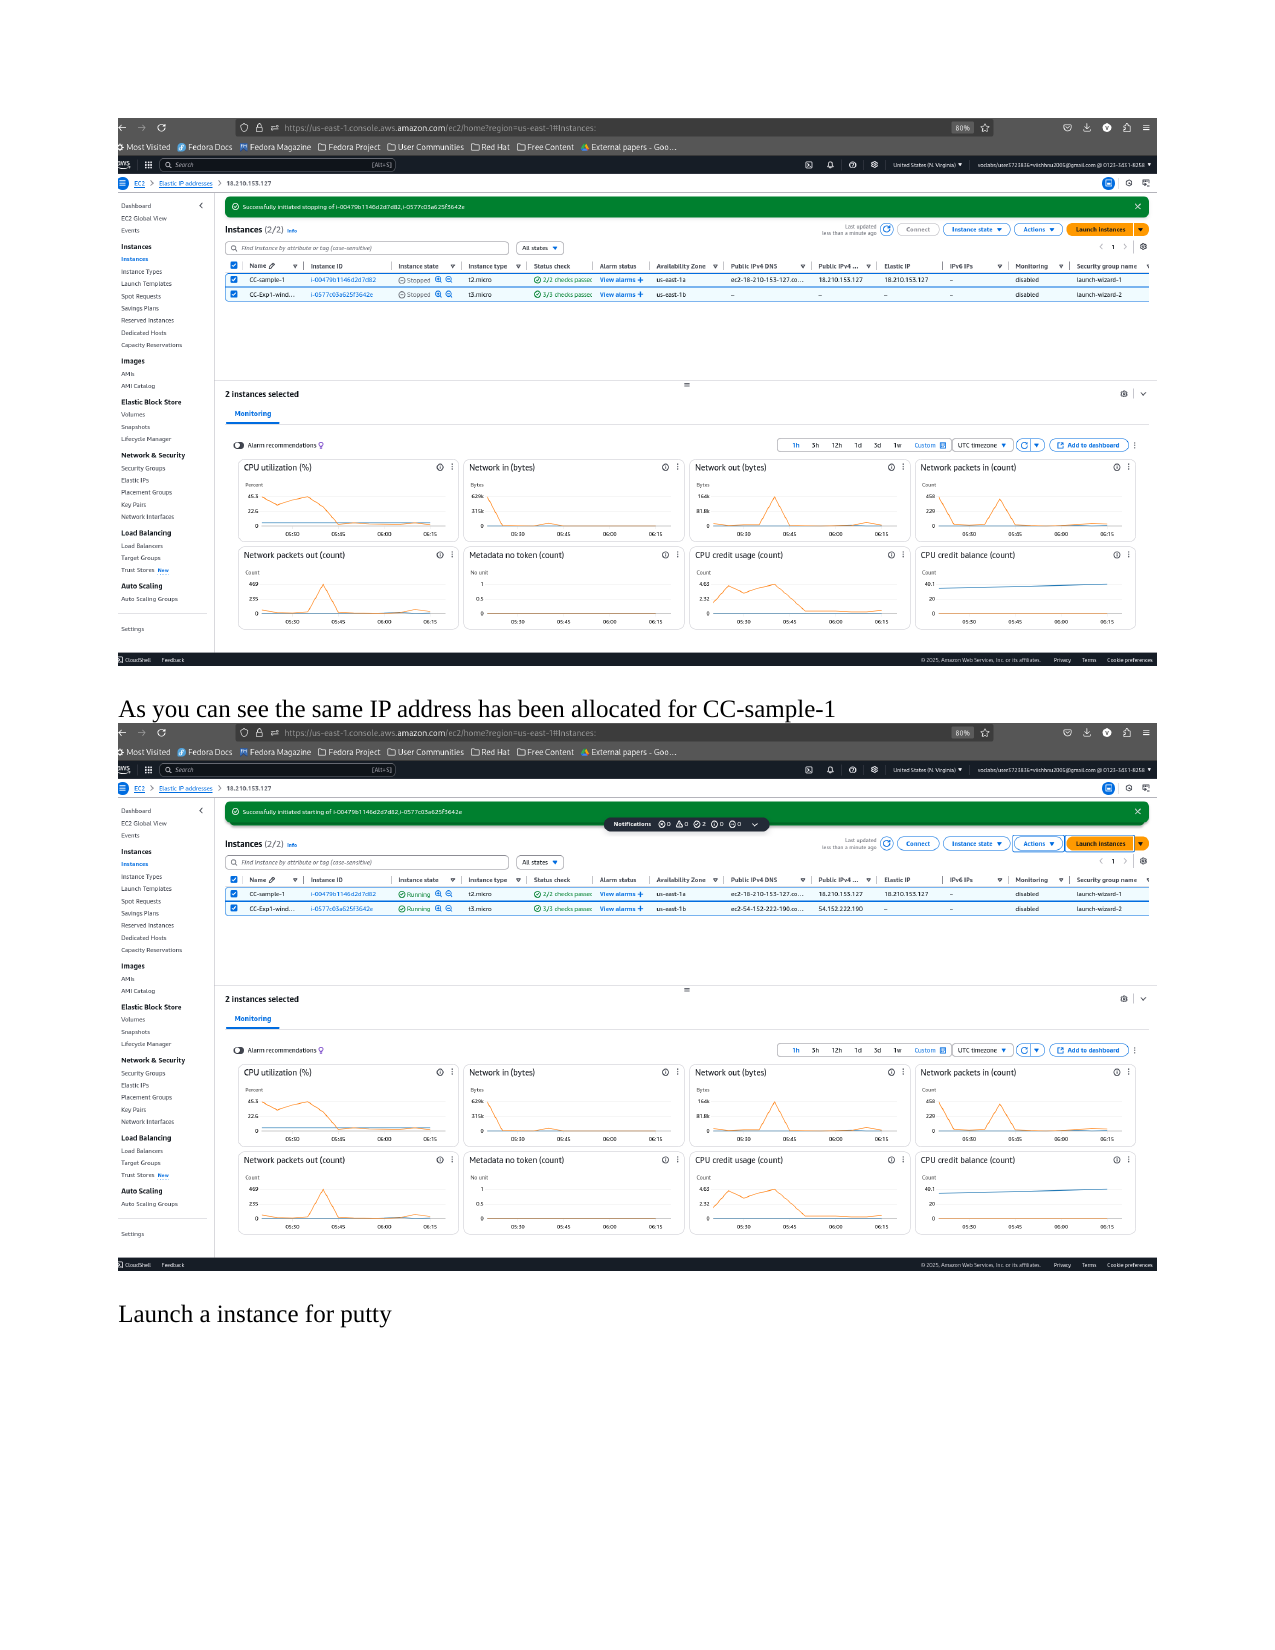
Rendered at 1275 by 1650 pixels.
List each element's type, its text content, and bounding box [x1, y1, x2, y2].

text Launch a instance for putty [118, 1299, 1157, 1328]
text As you can see the same IP address has been allocated for CC-sample-1 [118, 694, 1157, 723]
picture [118, 723, 1157, 1271]
picture [118, 118, 1157, 666]
